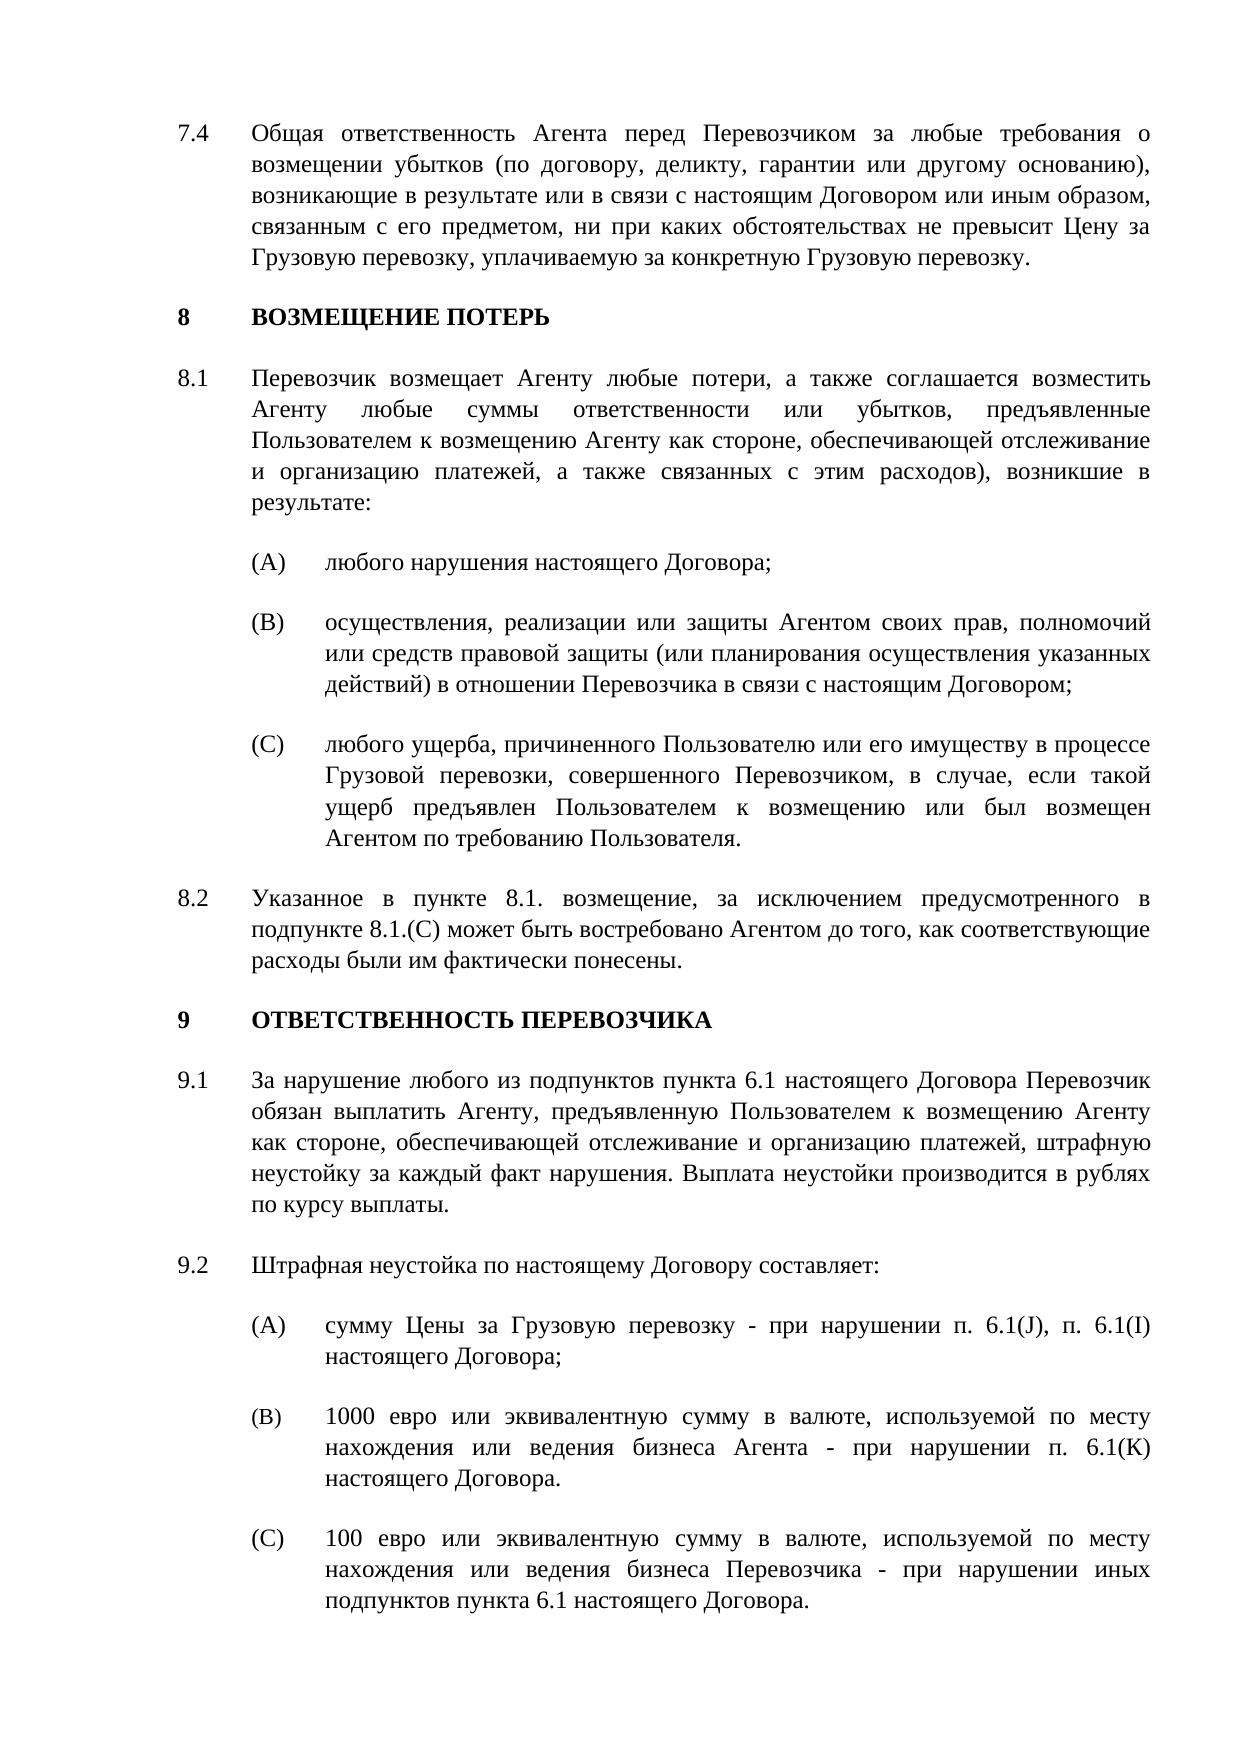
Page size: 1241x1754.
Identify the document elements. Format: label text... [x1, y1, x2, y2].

subtitle ВОЗМЕЩЕНИЕ ПОТЕРЬ [177, 302, 1152, 331]
subtitle сумму Цены за Грузовую перевозку - при нарушении п. 6.1(J), п. 6.1(I) настоящего Договора; [251, 1310, 1152, 1370]
subtitle Указанное в пункте 8.1. возмещение, за исключением предусмотренного в подпункте 8.1.(С) может быть востребовано Агентом до того, как соответствующие расходы были им фактически понесены. [177, 883, 1152, 974]
subtitle Перевозчик возмещает Агенту любые потери, а также соглашается возместить Агенту любые суммы ответственности или убытков, предъявленные Пользователем к возмещению Агенту как стороне, обеспечивающей отслеживание и организацию платежей, а также связанных с этим расходов), возникшие в результате: [177, 363, 1152, 516]
subtitle любого ущерба, причиненного Пользователю или его имуществу в процессе Грузовой перевозки, совершенного Перевозчиком, в случае, если такой ущерб предъявлен Пользователем к возмещению или был возмещен Агентом по требованию Пользователя. [251, 729, 1152, 851]
subtitle Общая ответственность Агента перед Перевозчиком за любые требования о возмещении убытков (по договору, деликту, гарантии или другому основанию), возникающие в результате или в связи с настоящим Договором или иным образом, связанным с его предметом, ни при каких обстоятельствах не превысит Цену за Грузовую перевозку, уплачиваемую за конкретную Грузовую перевозку. [177, 118, 1152, 271]
subtitle 100 евро или эквивалентную сумму в валюте, используемой по месту нахождения или ведения бизнеса Перевозчика - при нарушении иных подпунктов пункта 6.1 настоящего Договора. [251, 1523, 1152, 1614]
subtitle 1000 евро или эквивалентную сумму в валюте, используемой по месту нахождения или ведения бизнеса Агента - при нарушении п. 6.1(К) настоящего Договора. [251, 1401, 1152, 1492]
subtitle Штрафная неустойка по настоящему Договору составляет: [177, 1250, 1152, 1278]
subtitle осуществления, реализации или защиты Агентом своих прав, полномочий или средств правовой защиты (или планирования осуществления указанных действий) в отношении Перевозчика в связи с настоящим Договором; [251, 607, 1152, 698]
subtitle любого нарушения настоящего Договора; [251, 547, 1152, 576]
subtitle За нарушение любого из подпунктов пункта 6.1 настоящего Договора Перевозчик обязан выплатить Агенту, предъявленную Пользователем к возмещению Агенту как стороне, обеспечивающей отслеживание и организацию платежей, штрафную неустойку за каждый факт нарушения. Выплата неустойки производится в рублях по курсу выплаты. [177, 1065, 1152, 1218]
subtitle ОТВЕТСТВЕННОСТЬ ПЕРЕВОЗЧИКА [177, 1005, 1152, 1034]
